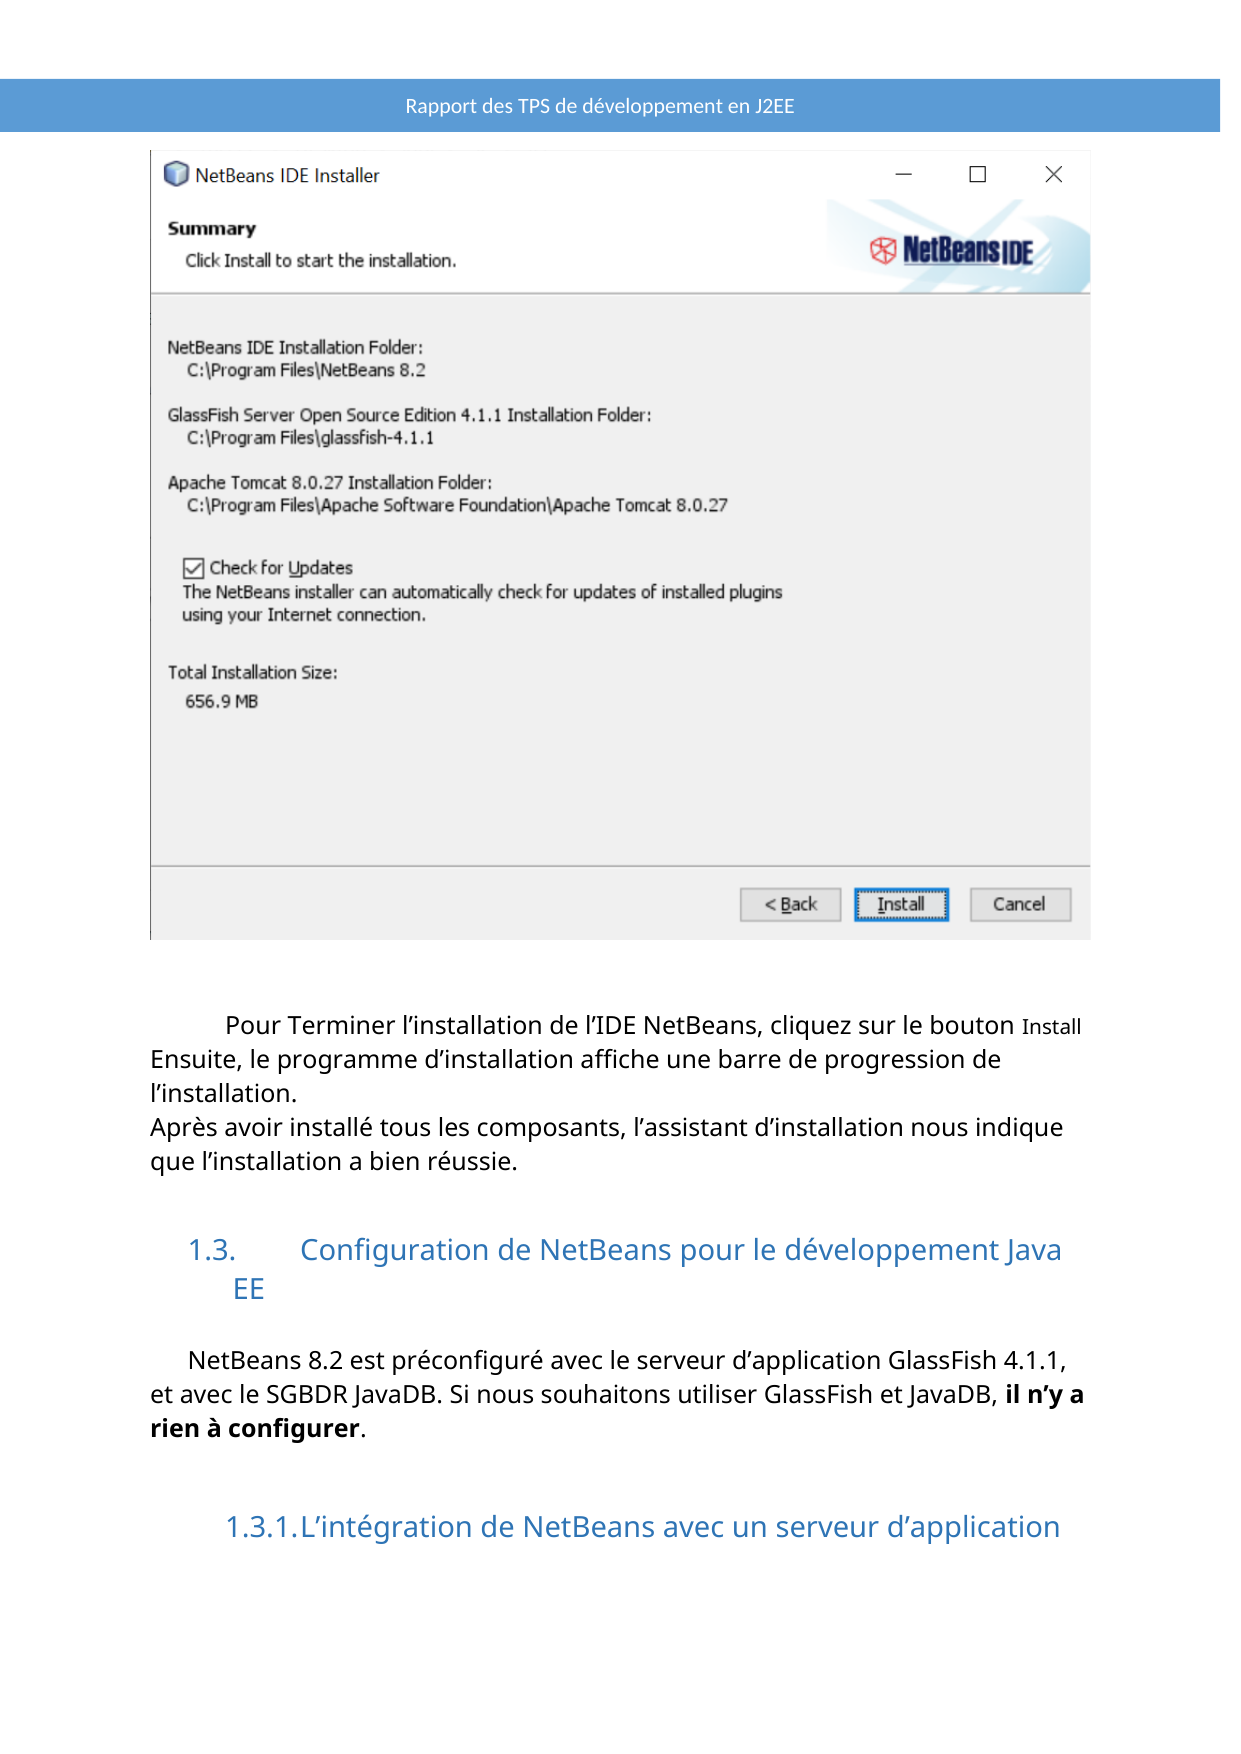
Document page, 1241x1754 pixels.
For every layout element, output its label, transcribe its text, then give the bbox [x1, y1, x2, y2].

subtitle Configuration de NetBeans pour le développement Java EE [187, 1229, 1090, 1308]
text Pour Terminer l’installation de l’IDE NetBeans, cliquez sur le bouton Install [150, 1008, 1090, 1042]
text Après avoir installé tous les composants, l’assistant d’installation nous indique que l’installation a bien réussie. [150, 1110, 1090, 1178]
text Ensuite, le programme d’installation affiche une barre de progression de l’installation. [150, 1042, 1090, 1110]
subtitle L’intégration de NetBeans avec un serveur d’application [225, 1506, 1090, 1546]
text NetBeans 8.2 est préconfiguré avec le serveur d’application GlassFish 4.1.1, et avec le SGBDR JavaDB. Si nous souhaitons utiliser GlassFish et JavaDB, il n’y a rien à configurer. [150, 1342, 1090, 1444]
